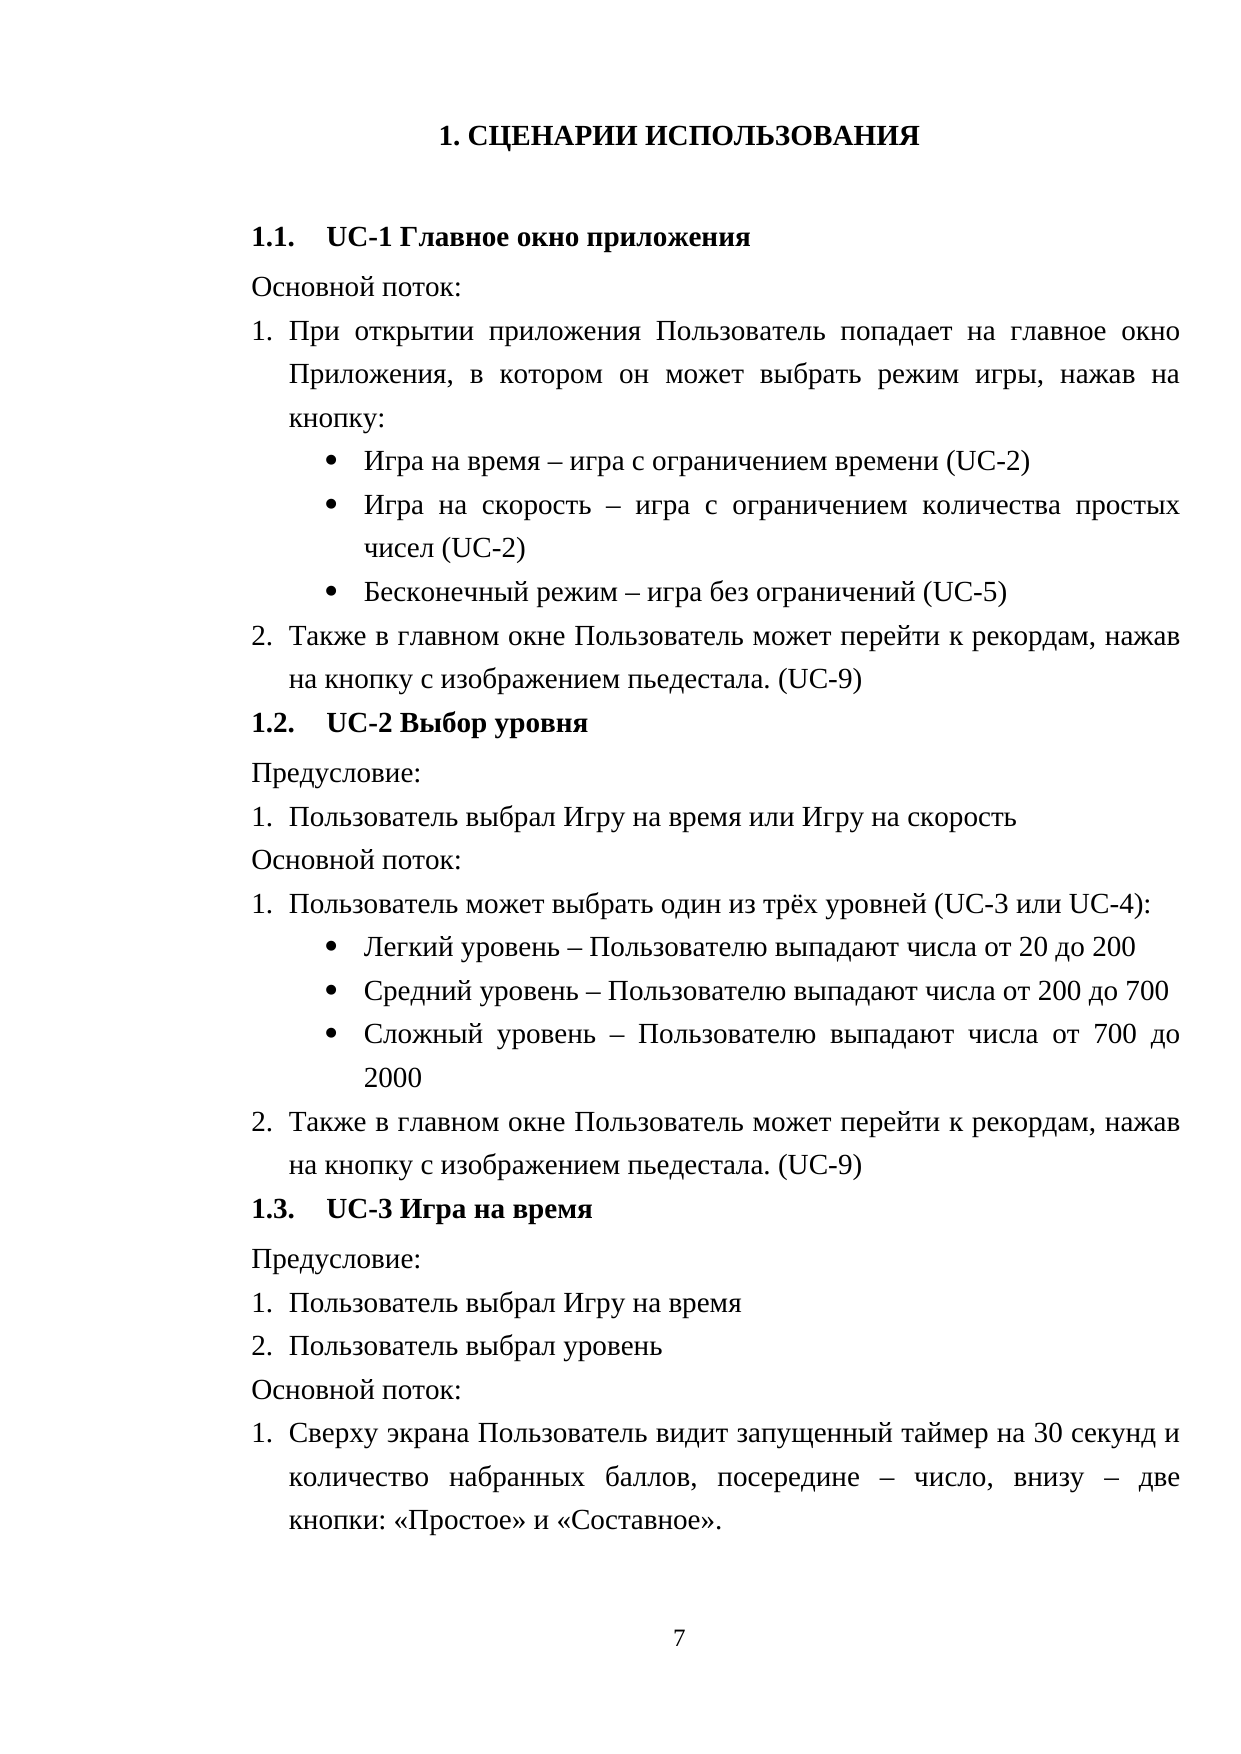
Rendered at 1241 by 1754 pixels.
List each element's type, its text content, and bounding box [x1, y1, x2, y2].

text Предусловие: [177, 755, 1181, 789]
text Основной поток: [177, 842, 1181, 876]
list Сложный уровень – Пользователю выпадают числа от 700 до 2000 [326, 1017, 1181, 1094]
text Основной поток: [177, 269, 1181, 303]
list Бесконечный режим – игра без ограничений (UC-5) [326, 574, 1181, 608]
subtitle UC-2 Выбор уровня [251, 705, 1181, 738]
list Пользователь может выбрать один из трёх уровней (UC-3 или UC-4): [251, 886, 1181, 919]
text Предусловие: [177, 1241, 1181, 1275]
list Легкий уровень – Пользователю выпадают числа от 20 до 200 [326, 929, 1181, 963]
list Сверху экрана Пользователь видит запущенный таймер на 30 секунд и количество набранных баллов, посередине – число, внизу – две кнопки: «Простое» и «Составное». [251, 1415, 1181, 1536]
list Пользователь выбрал уровень [251, 1328, 1181, 1362]
list Пользователь выбрал Игру на время или Игру на скорость [251, 799, 1181, 832]
list Средний уровень – Пользователю выпадают числа от 200 до 700 [326, 973, 1181, 1007]
text Основной поток: [177, 1372, 1181, 1405]
list Игра на скорость – игра с ограничением количества простых чисел (UC-2) [326, 487, 1181, 564]
subtitle UC-3 Игра на время [251, 1191, 1181, 1224]
list При открытии приложения Пользователь попадает на главное окно Приложения, в котором он может выбрать режим игры, нажав на кнопку: [251, 313, 1181, 433]
list Также в главном окне Пользователь может перейти к рекордам, нажав на кнопку с изображением пьедестала. (UC-9) [251, 618, 1181, 695]
title 1. Сценарии использования [177, 118, 1181, 152]
list Игра на время – игра с ограничением времени (UC-2) [326, 443, 1181, 477]
subtitle UC-1 Главное окно приложения [251, 219, 1181, 252]
list Пользователь выбрал Игру на время [251, 1285, 1181, 1318]
list Также в главном окне Пользователь может перейти к рекордам, нажав на кнопку с изображением пьедестала. (UC-9) [251, 1104, 1181, 1181]
